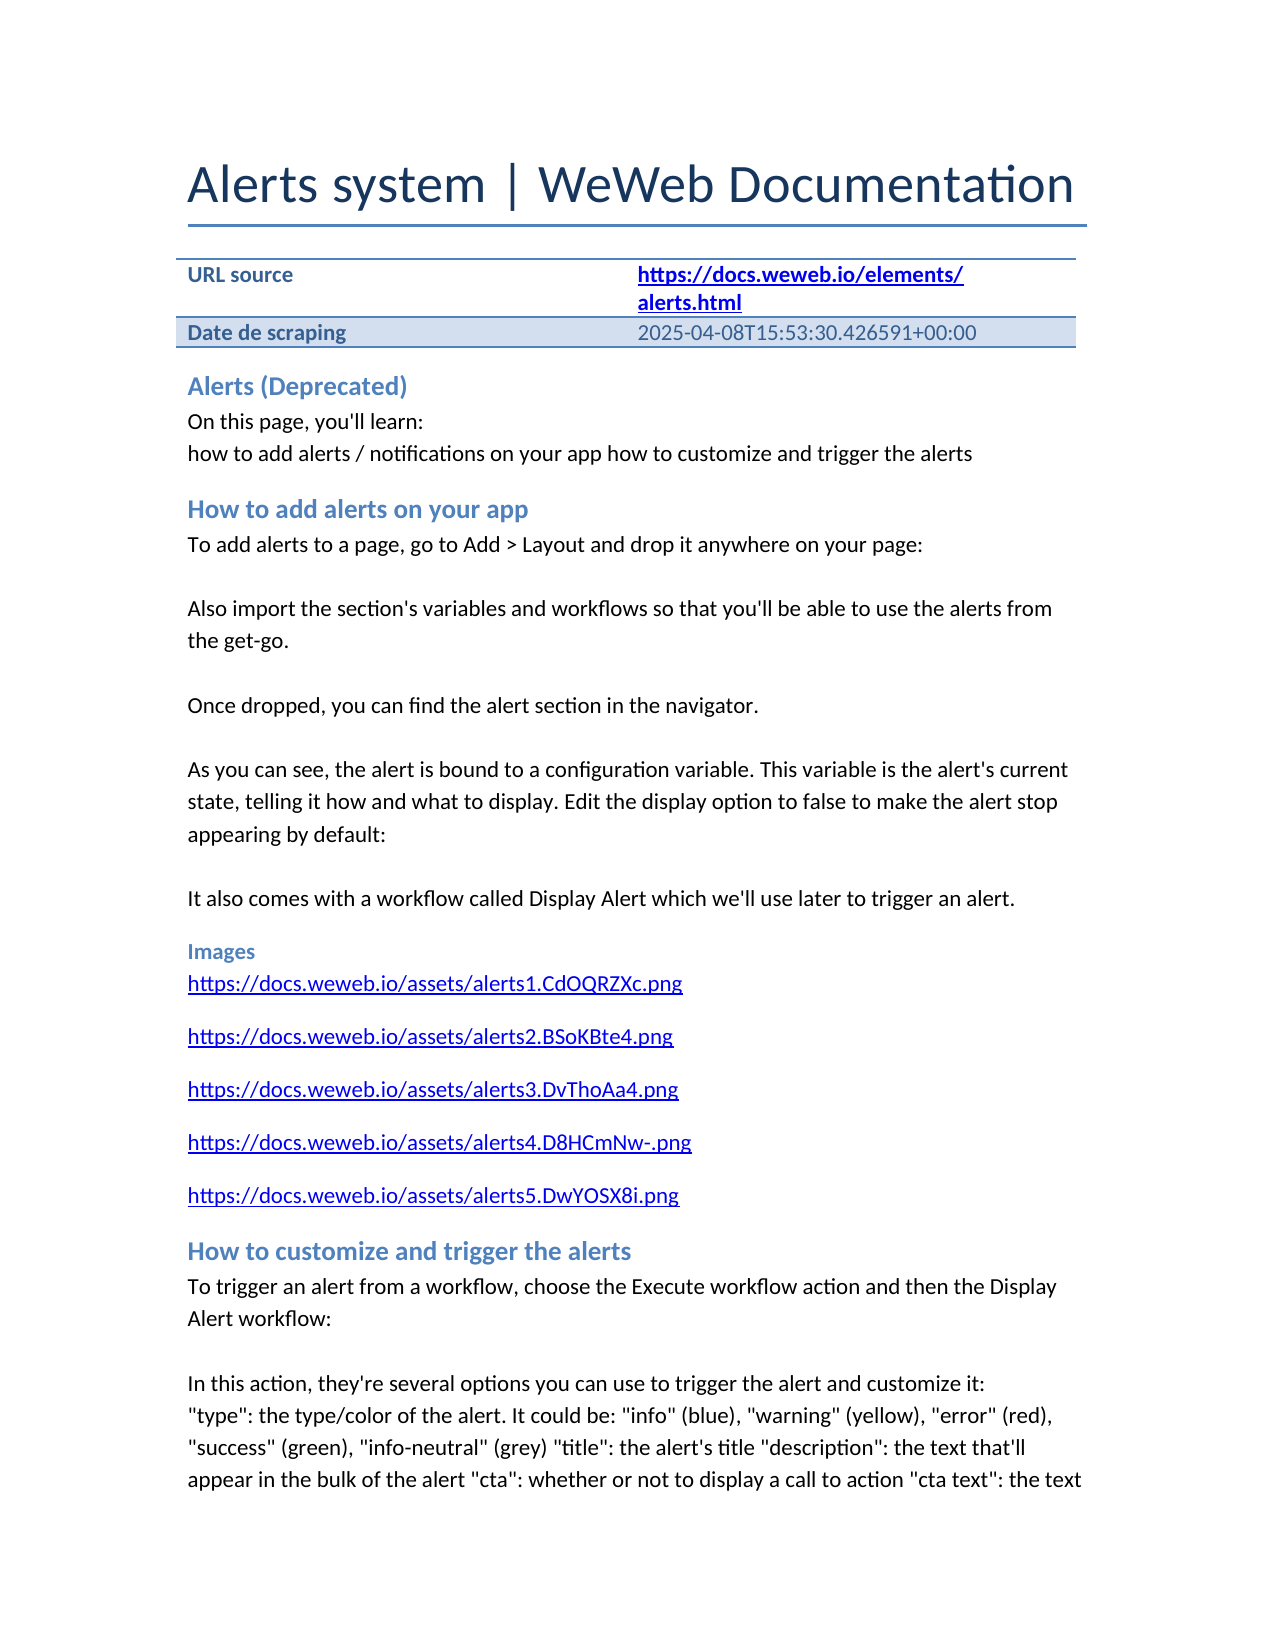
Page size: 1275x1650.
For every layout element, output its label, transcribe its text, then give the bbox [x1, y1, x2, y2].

text https://docs.weweb.io/assets/alerts1.CdOQRZXc.png [187, 969, 1087, 997]
subtitle How to customize and trigger the alerts ​ [187, 1234, 1087, 1267]
text https://docs.weweb.io/assets/alerts2.BSoKBte4.png [187, 1022, 1087, 1050]
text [187, 1272, 1087, 1493]
table_header URL source [176, 260, 626, 316]
text https://docs.weweb.io/assets/alerts5.DwYOSX8i.png [187, 1181, 1087, 1209]
subtitle Images [187, 937, 1087, 965]
text https://docs.weweb.io/assets/alerts4.D8HCmNw-.png [187, 1128, 1087, 1156]
table_cell 2025-04-08T15:53:30.426591+00:00 [626, 318, 1076, 346]
text To add alerts to a page, go to Add > Layout and drop it anywhere on your page: Also import the section's variables and workflows so that you'll be able to use the alerts from the get-go. Once dropped, you can find the alert section in the navigator. As you can see, the alert is bound to a configuration variable. This variable is the alert's current state, telling it how and what to display. Edit the display option to false to make the alert stop appearing by default: It also comes with a workflow called Display Alert which we'll use later to trigger an alert. [187, 530, 1087, 912]
table_cell Date de scraping [176, 318, 626, 346]
subtitle How to add alerts on your app ​ [187, 492, 1087, 525]
text https://docs.weweb.io/assets/alerts3.DvThoAa4.png [187, 1075, 1087, 1103]
title Alerts system | WeWeb Documentation [187, 150, 1087, 227]
subtitle Alerts (Deprecated) ​ [187, 369, 1087, 402]
table_header https://docs.weweb.io/elements/alerts.html [626, 260, 1076, 316]
text On this page, you'll learn: how to add alerts / notifications on your app how to customize and trigger the alerts [187, 407, 1087, 467]
